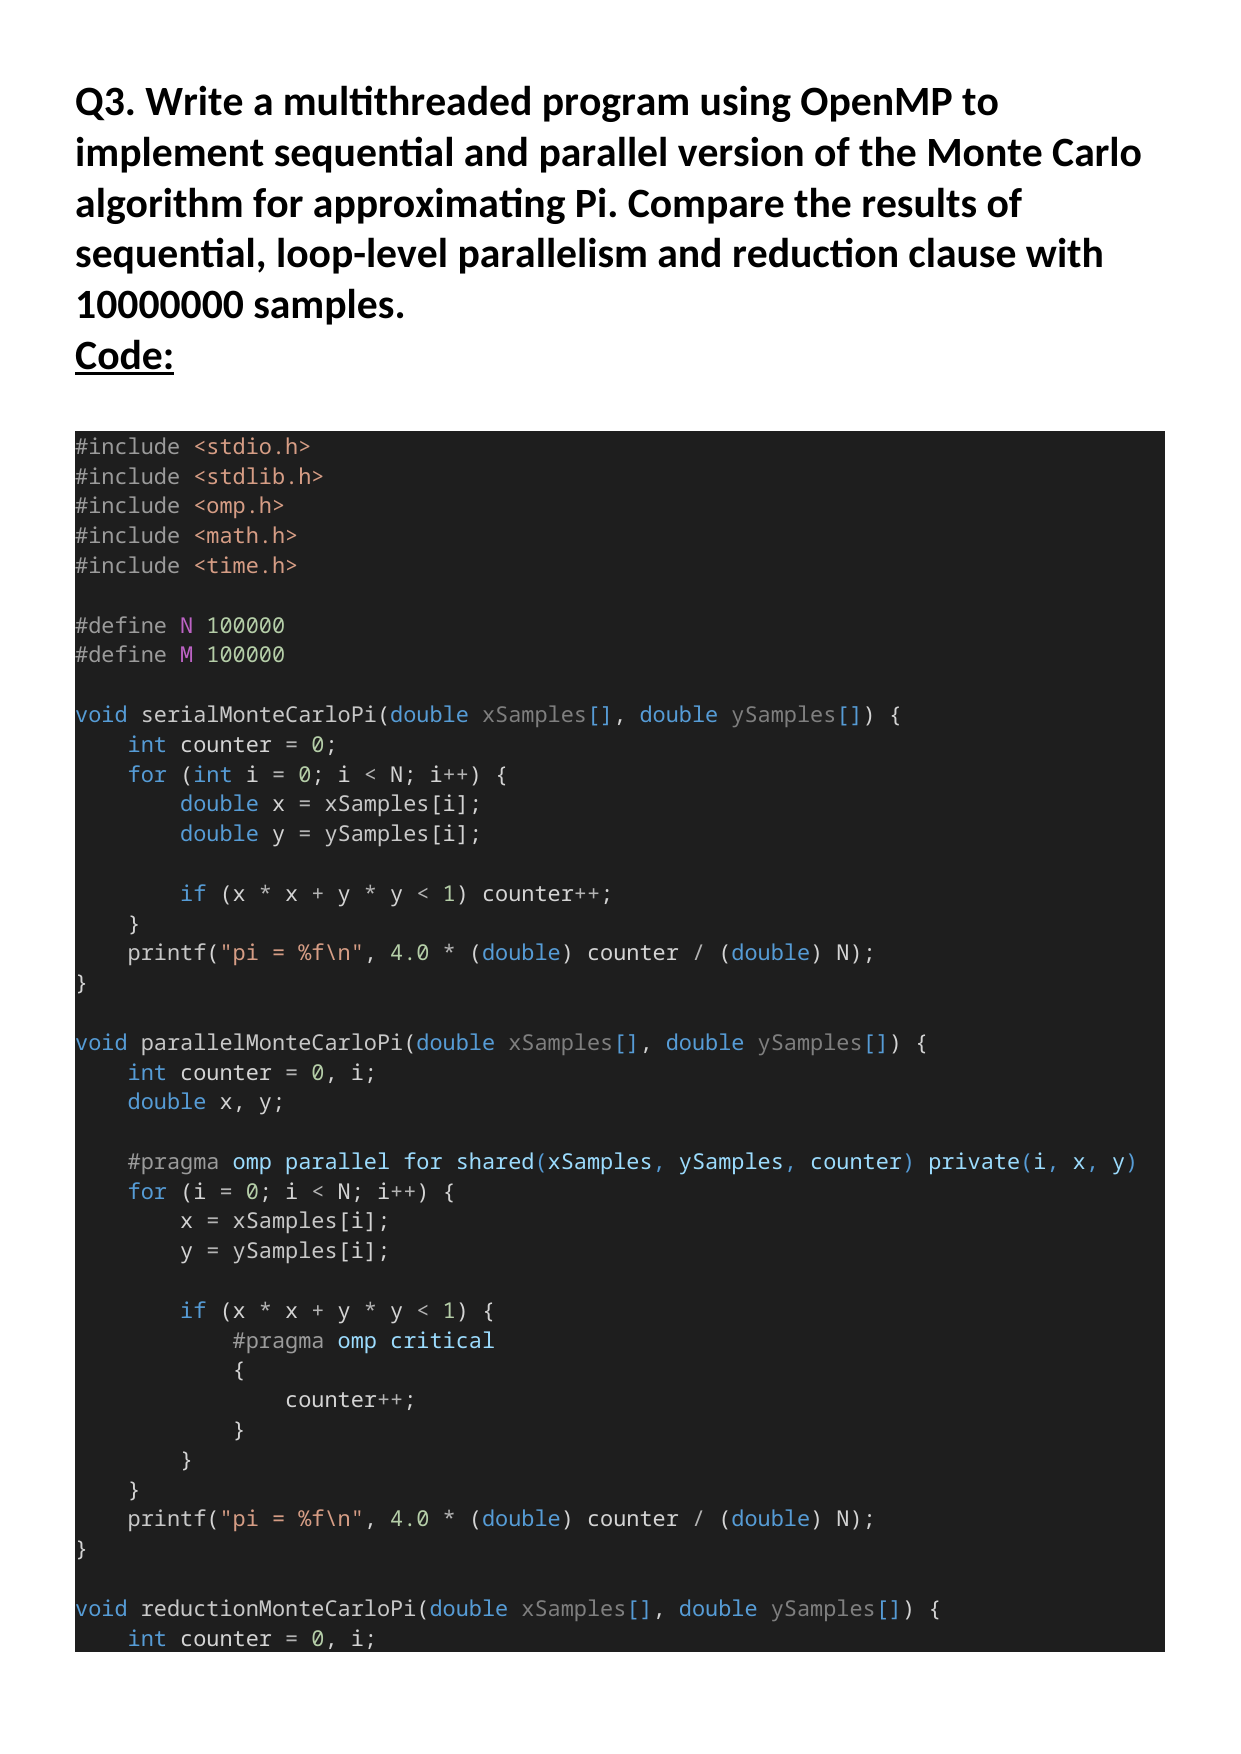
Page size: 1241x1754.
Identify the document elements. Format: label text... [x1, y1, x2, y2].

text void reductionMonteCarloPi(double xSamples[], double ySamples[]) { [75, 1593, 1165, 1622]
text if (x * x + y * y < 1) { [75, 1295, 1165, 1324]
text void parallelMonteCarloPi(double xSamples[], double ySamples[]) { [75, 1027, 1165, 1056]
text counter++; [75, 1384, 1165, 1414]
text } [75, 1444, 1165, 1473]
text } [75, 967, 1165, 997]
text x = xSamples[i]; [75, 1205, 1165, 1235]
text #define M 100000 [75, 639, 1165, 669]
text double y = ySamples[i]; [75, 818, 1165, 848]
text #include <stdio.h> [75, 431, 1165, 461]
text printf("pi = %f\n", 4.0 * (double) counter / (double) N); [75, 937, 1165, 967]
text Q3. Write a multithreaded program using OpenMP to implement sequential and parallel version of the Monte Carlo algorithm for approximating Pi. Compare the results of sequential, loop-level parallelism and reduction clause with 10000000 samples. [75, 75, 1165, 329]
text { [75, 1354, 1165, 1384]
text printf("pi = %f\n", 4.0 * (double) counter / (double) N); [75, 1503, 1165, 1533]
text double x, y; [75, 1086, 1165, 1116]
text y = ySamples[i]; [75, 1235, 1165, 1265]
text int counter = 0, i; [75, 1622, 1165, 1652]
text #include <omp.h> [75, 490, 1165, 520]
text #pragma omp critical [75, 1324, 1165, 1354]
text Code: [75, 329, 1165, 380]
text int counter = 0; [75, 729, 1165, 758]
text #pragma omp parallel for shared(xSamples, ySamples, counter) private(i, x, y) [75, 1146, 1165, 1176]
text for (i = 0; i < N; i++) { [75, 1176, 1165, 1205]
text #include <time.h> [75, 550, 1165, 580]
text } [75, 1473, 1165, 1503]
text double x = xSamples[i]; [75, 788, 1165, 818]
text } [75, 907, 1165, 937]
text #include <math.h> [75, 520, 1165, 550]
text } [75, 1533, 1165, 1563]
text if (x * x + y * y < 1) counter++; [75, 878, 1165, 907]
text #include <stdlib.h> [75, 461, 1165, 490]
text for (int i = 0; i < N; i++) { [75, 758, 1165, 788]
text int counter = 0, i; [75, 1056, 1165, 1086]
text void serialMonteCarloPi(double xSamples[], double ySamples[]) { [75, 699, 1165, 729]
text #define N 100000 [75, 609, 1165, 639]
text } [75, 1414, 1165, 1444]
